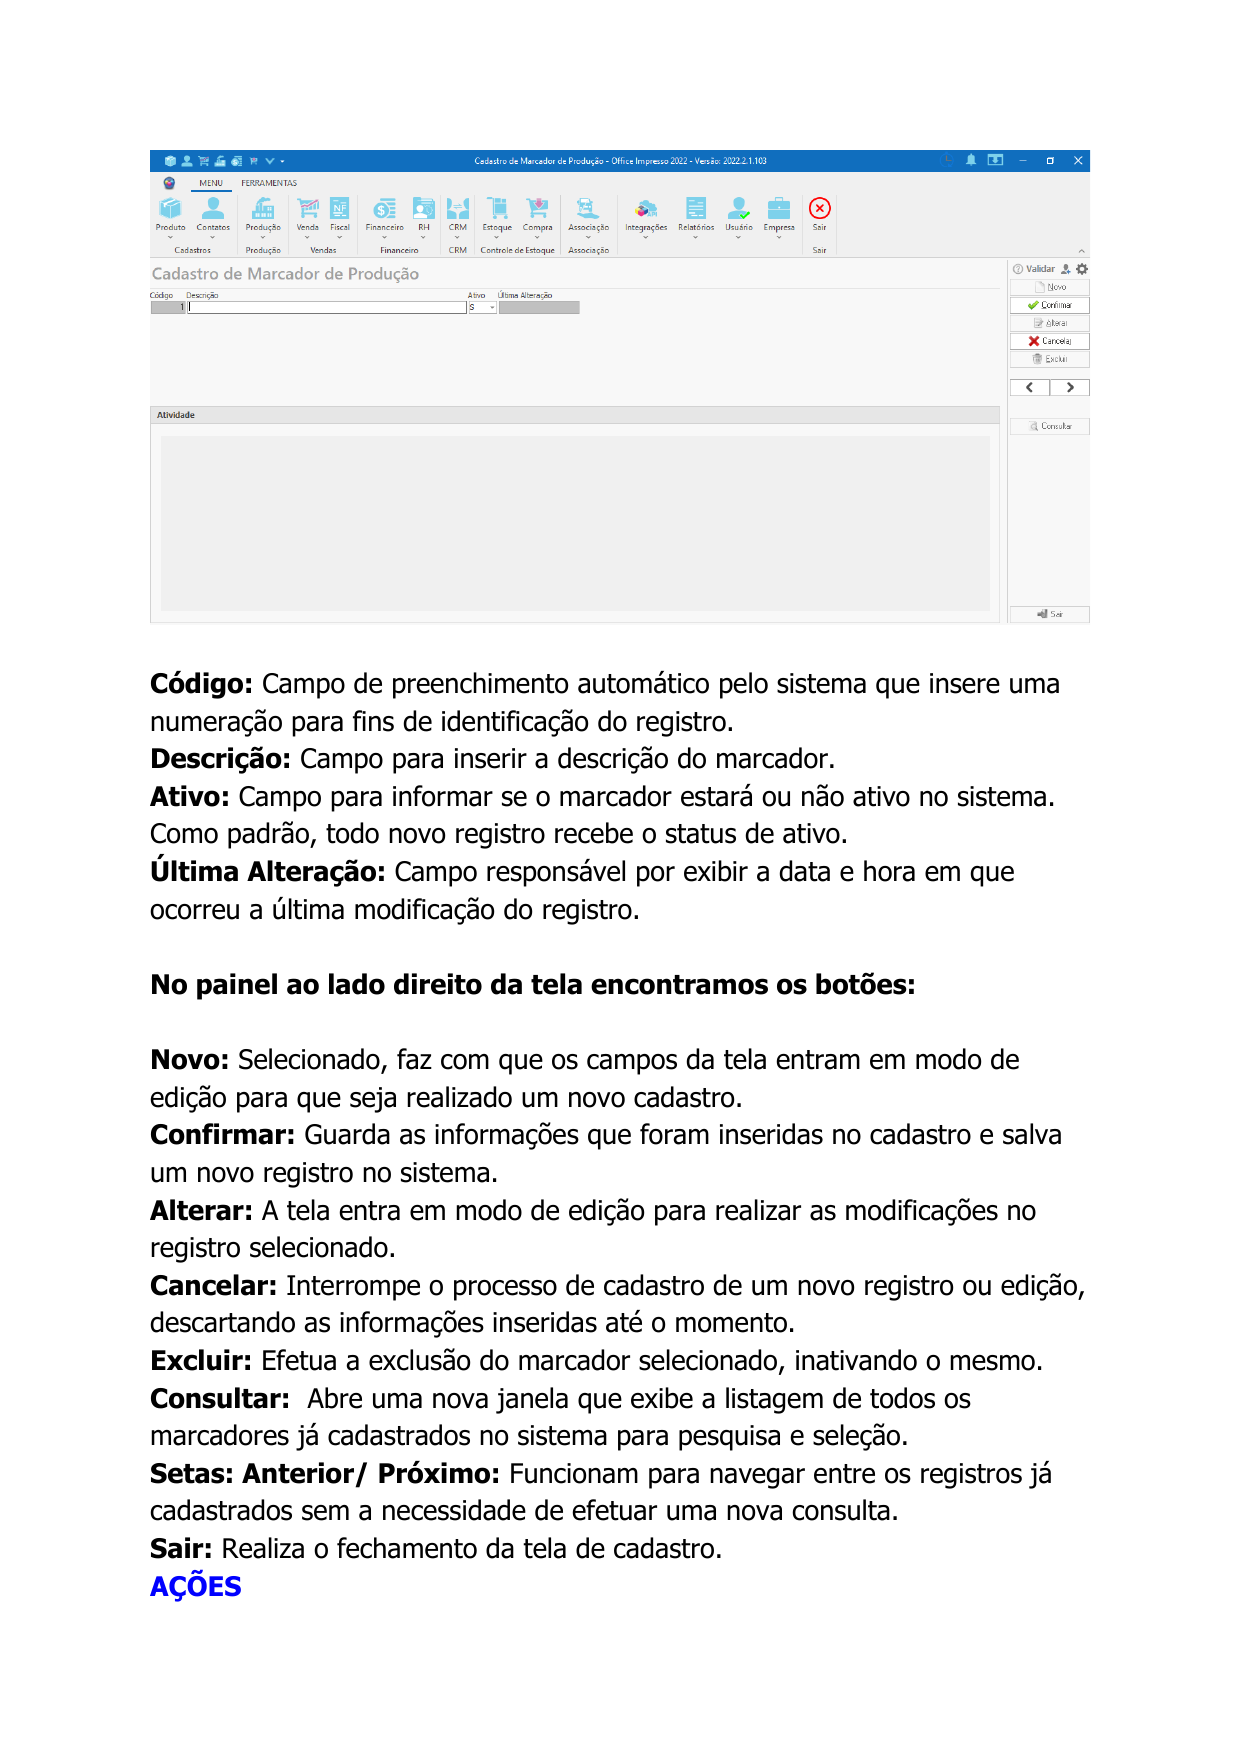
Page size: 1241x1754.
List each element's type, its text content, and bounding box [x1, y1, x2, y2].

text Ativo: Campo para informar se o marcador estará ou não ativo no sistema. Como padrão, todo novo registro recebe o status de ativo. [150, 779, 1090, 849]
text Código: Campo de preenchimento automático pelo sistema que insere uma numeração para fins de identificação do registro. [150, 666, 1090, 737]
text Novo: Selecionado, faz com que os campos da tela entram em modo de edição para que seja realizado um novo cadastro. [150, 1042, 1090, 1113]
text Descrição: Campo para inserir a descrição do marcador. [150, 742, 1090, 774]
picture [150, 150, 1091, 625]
text Última Alteração: Campo responsável por exibir a data e hora em que ocorreu a última modificação do registro. [150, 854, 1090, 925]
text Cancelar: Interrompe o processo de cadastro de um novo registro ou edição, descartando as informações inseridas até o momento. [150, 1268, 1090, 1338]
text Sair: Realiza o fechamento da tela de cadastro. [150, 1531, 1090, 1564]
text AÇÕES [150, 1569, 1090, 1602]
text Setas: Anterior/ Próximo: Funcionam para navegar entre os registros já cadastrados sem a necessidade de efetuar uma nova consulta. [150, 1456, 1090, 1526]
text Alterar: A tela entra em modo de edição para realizar as modificações no registro selecionado. [150, 1193, 1090, 1263]
text Excluir: Efetua a exclusão do marcador selecionado, inativando o mesmo. [150, 1343, 1090, 1376]
text Confirmar: Guarda as informações que foram inseridas no cadastro e salva um novo registro no sistema. [150, 1118, 1090, 1188]
text Consultar: Abre uma nova janela que exibe a listagem de todos os marcadores já cadastrados no sistema para pesquisa e seleção. [150, 1381, 1090, 1451]
text No painel ao lado direito da tela encontramos os botões: [150, 967, 1090, 1000]
